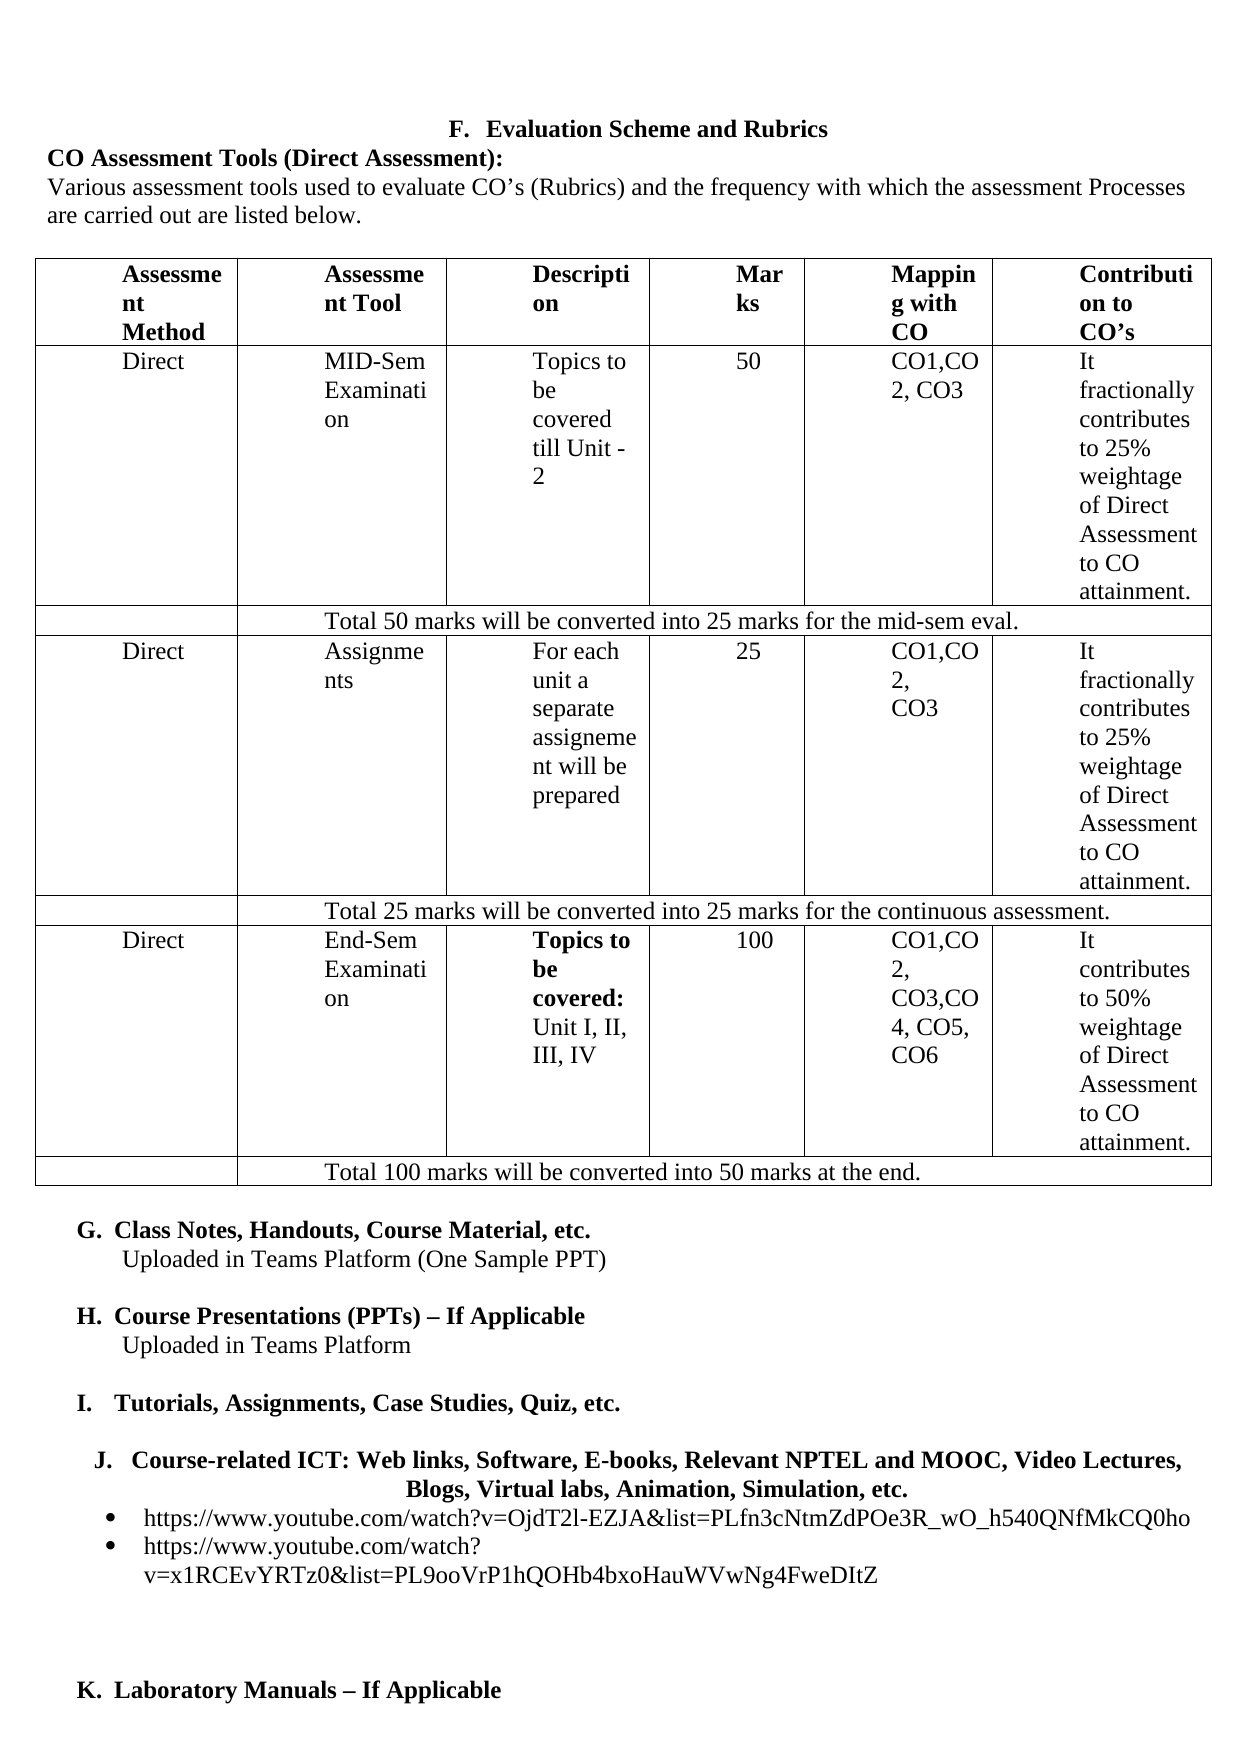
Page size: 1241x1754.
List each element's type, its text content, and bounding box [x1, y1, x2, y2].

table_cell It fractionally contributes to 25% weightage of Direct Assessment to CO attainment. [993, 346, 1211, 605]
table_cell It fractionally contributes to 25% weightage of Direct Assessment to CO attainment. [993, 636, 1211, 895]
list Evaluation Scheme and Rubrics [76, 114, 1200, 143]
table_cell CO1,CO2, CO3 [805, 636, 992, 895]
list https://www.youtube.com/watch?v=x1RCEvYRTz0&list=PL9ooVrP1hQOHb4bxoHauWVwNg4FweDItZ [106, 1531, 1200, 1589]
table_cell 25 [650, 636, 804, 895]
table_cell Direct [36, 636, 237, 895]
list Class Notes, Handouts, Course Material, etc. [76, 1215, 1200, 1244]
table_cell Direct [36, 346, 237, 605]
table_cell 100 [650, 926, 804, 1156]
list Uploaded in Teams Platform (One Sample PPT) [122, 1244, 1200, 1273]
table_cell [36, 896, 237, 924]
table_header Assessment Tool [238, 259, 446, 345]
table_cell [36, 606, 237, 635]
table_cell It contributes to 50% weightage of Direct Assessment to CO attainment. [993, 926, 1211, 1156]
table_cell CO1,CO2, CO3 [805, 346, 992, 605]
table_cell Direct [36, 926, 237, 1156]
list Course-related ICT: Web links, Software, E-books, Relevant NPTEL and MOOC, Video Lectures, Blogs, Virtual labs, Animation, Simulation, etc. [76, 1445, 1200, 1503]
table_cell [36, 1157, 237, 1185]
table_cell Total 100 marks will be converted into 50 marks at the end. [238, 1157, 1211, 1185]
table_cell MID-Sem Examination [238, 346, 446, 605]
table_header Marks [650, 259, 804, 345]
table_header Description [447, 259, 649, 345]
table_header Mapping with CO [805, 259, 992, 345]
table_cell Total 50 marks will be converted into 25 marks for the mid-sem eval. [238, 606, 1211, 635]
table_cell Topics to be covered till Unit - 2 [447, 346, 649, 605]
table_header Assessment Method [36, 259, 237, 345]
table_cell Total 25 marks will be converted into 25 marks for the continuous assessment. [238, 896, 1211, 924]
list Tutorials, Assignments, Case Studies, Quiz, etc. [76, 1388, 1200, 1416]
table_cell Assignments [238, 636, 446, 895]
table_cell 50 [650, 346, 804, 605]
table_cell CO1,CO2, CO3,CO4, CO5, CO6 [805, 926, 992, 1156]
table_cell Topics to be covered: Unit I, II, III, IV [447, 926, 649, 1156]
list Various assessment tools used to evaluate CO’s (Rubrics) and the frequency with which the assessment Processes are carried out are listed below. [47, 172, 1200, 229]
list Uploaded in Teams Platform [122, 1330, 1200, 1359]
list Course Presentations (PPTs) – If Applicable [76, 1301, 1200, 1330]
table_cell For each unit a separate assignement will be prepared [447, 636, 649, 895]
text CO Assessment Tools (Direct Assessment): [47, 143, 1200, 172]
table_cell End-Sem Examination [238, 926, 446, 1156]
list Laboratory Manuals – If Applicable [76, 1675, 1200, 1704]
list https://www.youtube.com/watch?v=OjdT2l-EZJA&list=PLfn3cNtmZdPOe3R_wO_h540QNfMkCQ0ho [106, 1503, 1200, 1531]
table_header Contribution to CO’s [993, 259, 1211, 345]
